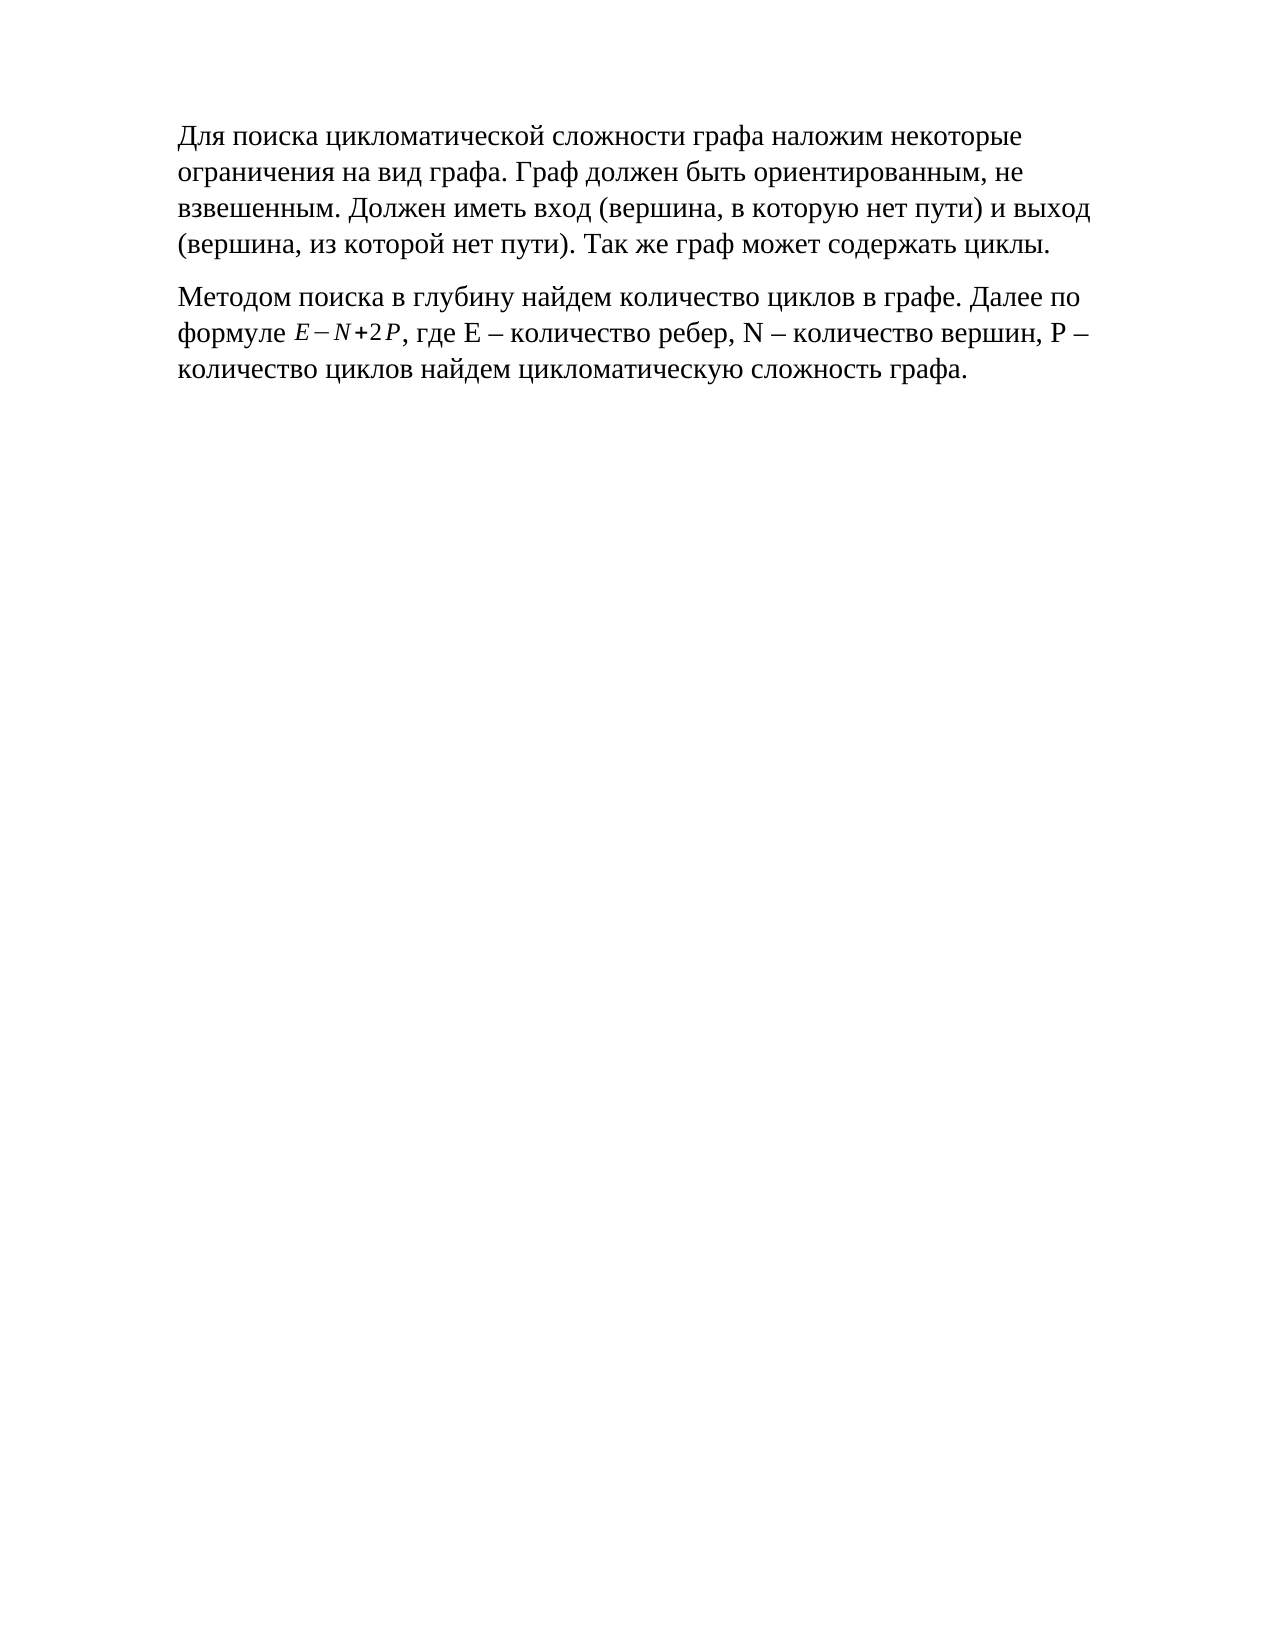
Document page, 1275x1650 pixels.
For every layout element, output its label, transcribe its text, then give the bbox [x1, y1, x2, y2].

text Методом поиска в глубину найдем количество циклов в графе. Далее по формуле , где E – количество ребер, N – количество вершин, Р – количество циклов найдем цикломатическую сложность графа. [177, 279, 1186, 385]
text Для поиска цикломатической сложности графа наложим некоторые ограничения на вид графа. Граф должен быть ориентированным, не взвешенным. Должен иметь вход (вершина, в которую нет пути) и выход (вершина, из которой нет пути). Так же граф может содержать циклы. [177, 118, 1186, 260]
